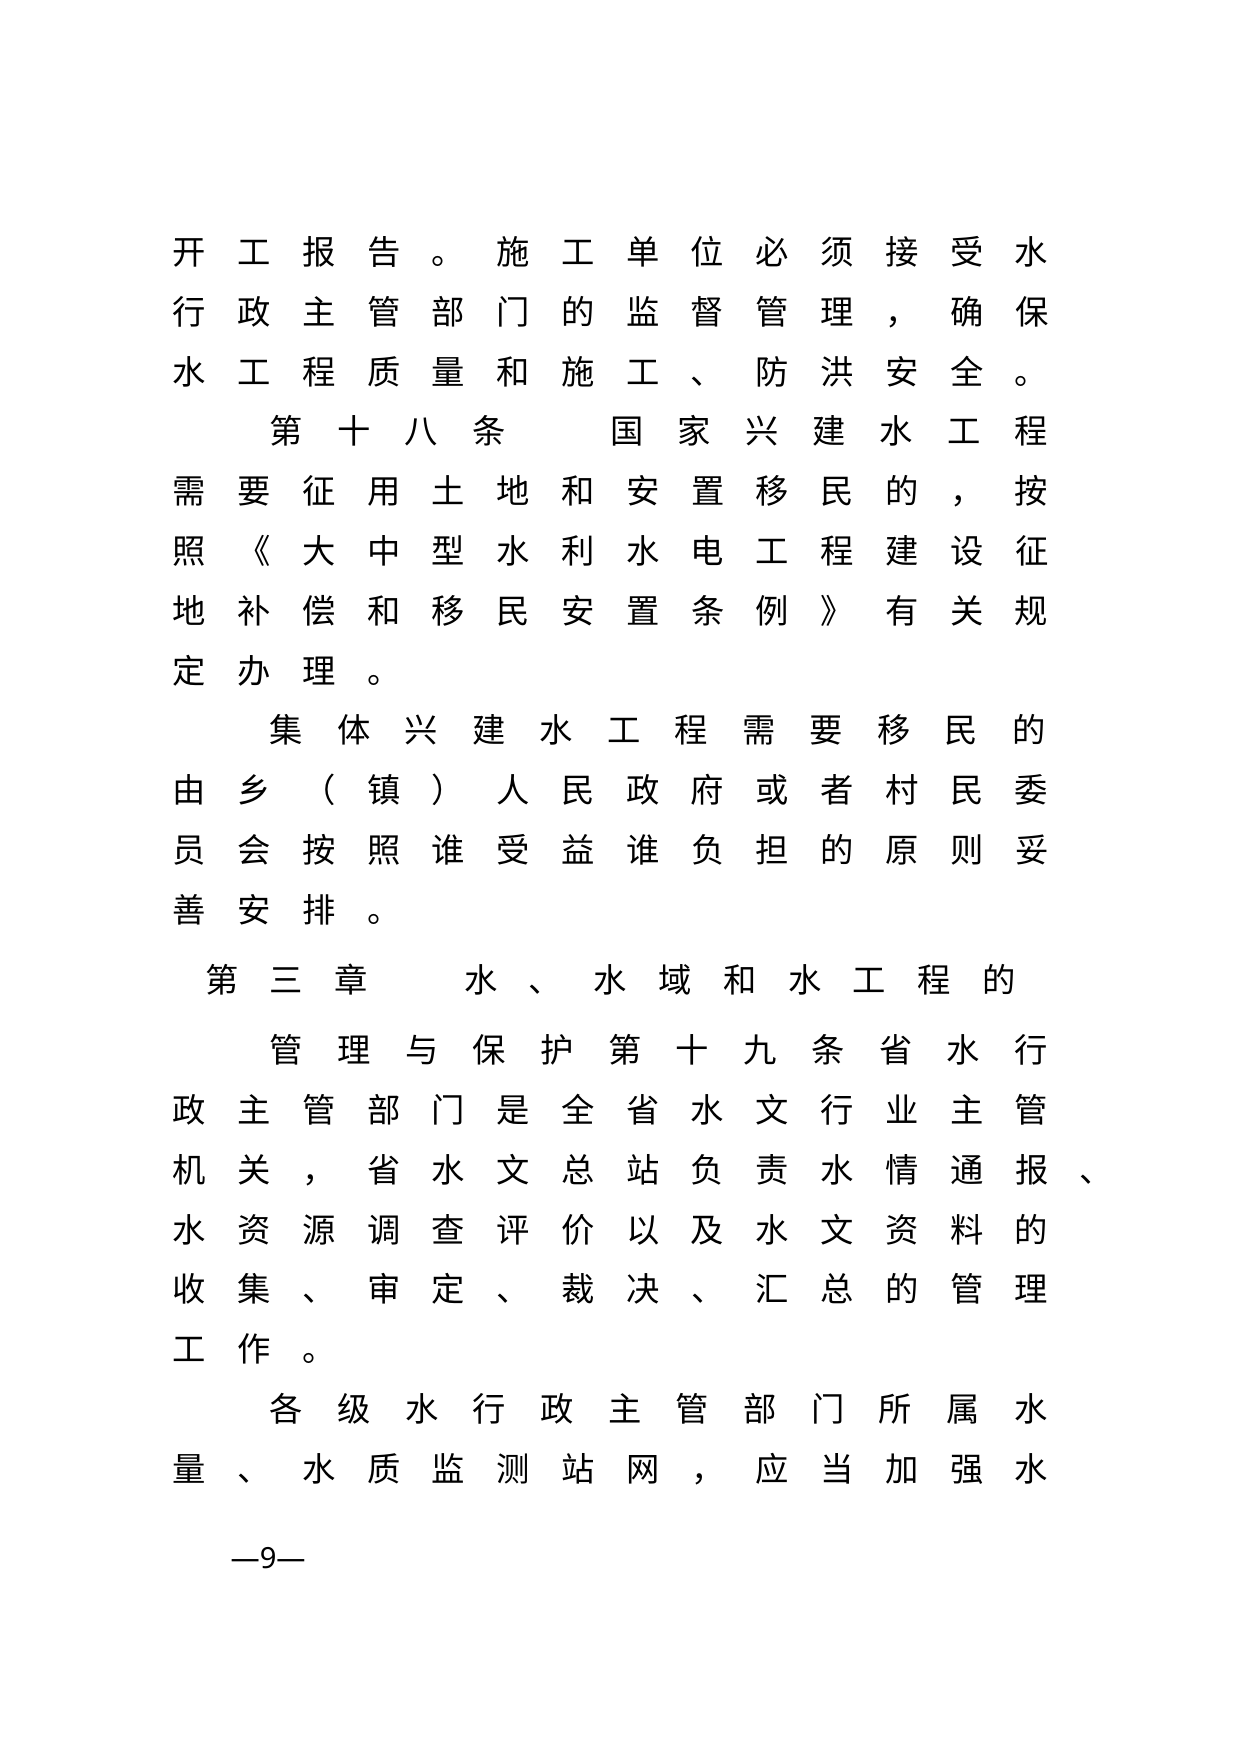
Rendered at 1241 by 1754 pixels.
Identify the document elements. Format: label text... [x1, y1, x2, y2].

text 管理与保护第十九条省水行政主管部门是全省水文行业主管机关，省水文总站负责水情通报、水资源调查评价以及水文资料的收集、审定、裁决、汇总的管理工作。 [172, 1018, 1079, 1377]
text 集体兴建水工程需要移民的，由乡（镇）人民政府或者村民委员会按照谁受益谁负担的原则妥善安排。 [172, 698, 1079, 938]
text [172, 1377, 1079, 1497]
text 第十八条 国家兴建水工程需要征用土地和安置移民的，按照《大中型水利水电工程建设征地补偿和移民安置条例》有关规定办理。 [172, 399, 1079, 698]
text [172, 220, 1079, 399]
subtitle 第三章 水、水域和水工程的 [172, 948, 1079, 1008]
